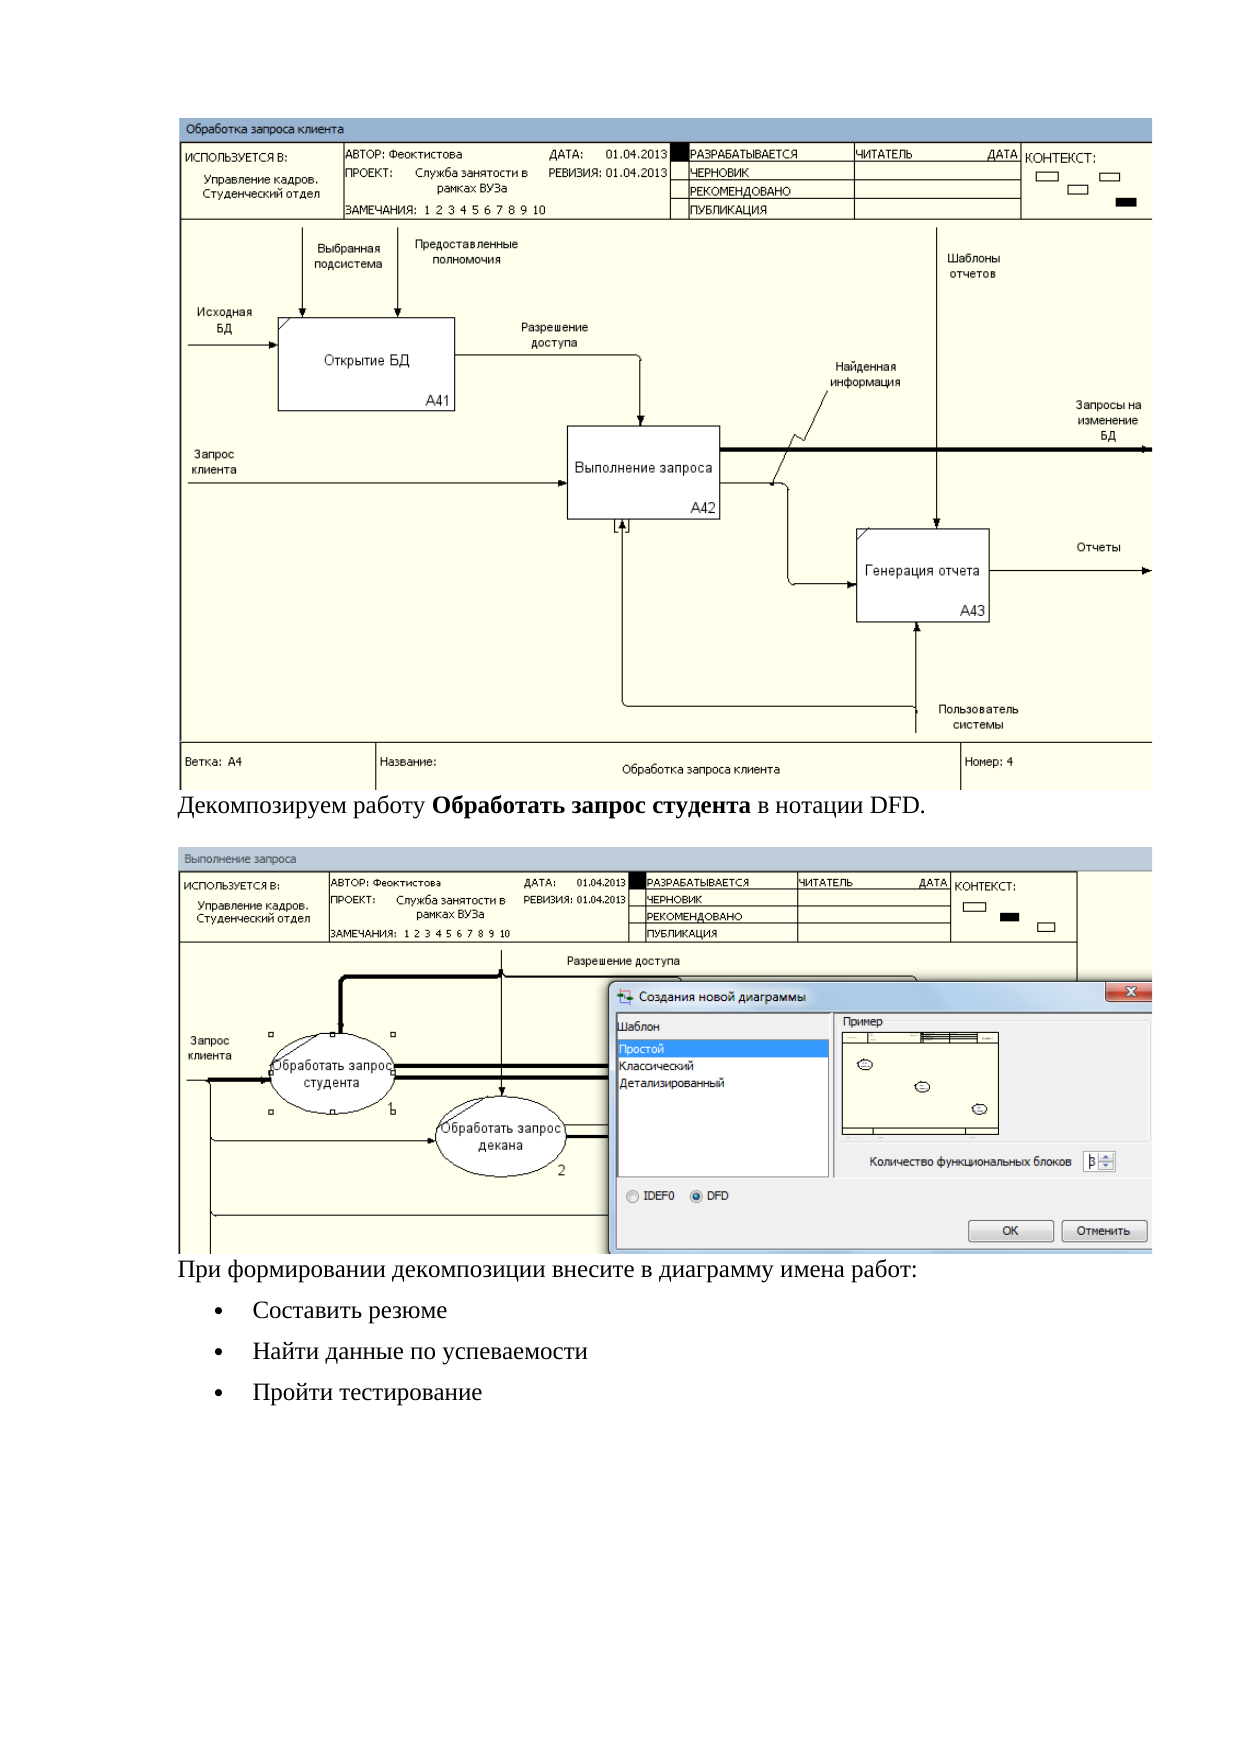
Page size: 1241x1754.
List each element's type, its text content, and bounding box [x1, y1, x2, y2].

list Найти данные по успеваемости [215, 1336, 1152, 1365]
list Составить резюме [215, 1295, 1152, 1324]
text Все процессы обработки запросов контролируются и выполняются внутренними механизмами системы, при участии пользователя, поэтому стрелка-механизм Пользователь системы будет повторяться на декомпозированных диаграммах. Точка зрения модели, определенная ранее, не требует рассмотрения внутренних особенностей функционирования системы, поэтому затунелируем стрелку Пользователь системы с тем, чтобы не переносить её на диаграммы нижних уровней. Тунелирование производится удалением стрелки Пользователь системы с текущей декомпозиции Родительская диаграмма примет вид: Декомпозируем работу Обработать запрос студента в нотации DFD. При формировании декомпозиции внесите в диаграмму имена работ: [177, 790, 1152, 847]
picture [177, 118, 1153, 790]
picture [177, 847, 1153, 1254]
list Пройти тестирование [215, 1377, 1152, 1406]
